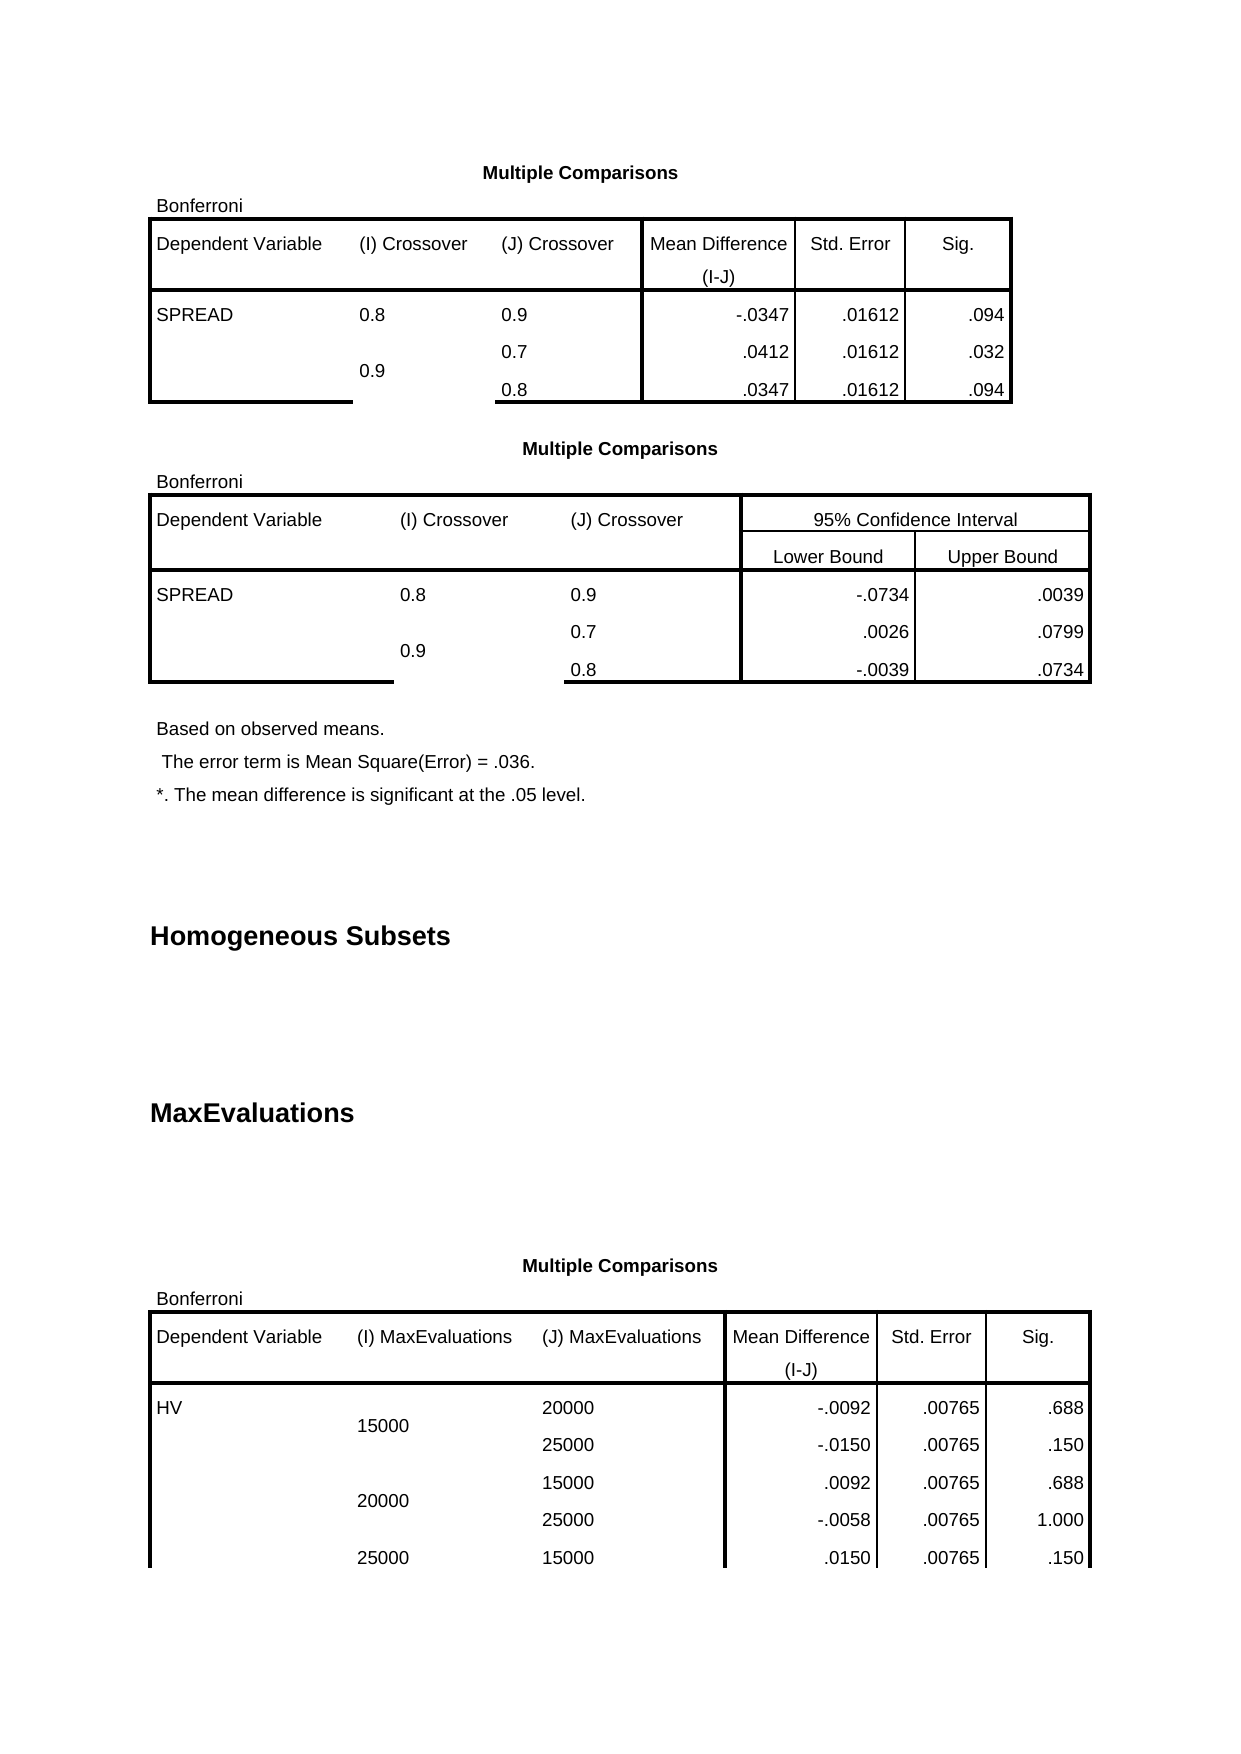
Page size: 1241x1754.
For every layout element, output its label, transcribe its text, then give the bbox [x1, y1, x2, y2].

table_cell 25000 [536, 1418, 723, 1456]
table_cell (I) Crossover [394, 497, 564, 567]
table_cell (J) Crossover [495, 221, 640, 287]
table_cell .0799 [916, 605, 1088, 642]
table_cell -.0150 [727, 1418, 876, 1456]
table_cell 0.8 [394, 572, 564, 605]
text MaxEvaluations [150, 1097, 1090, 1128]
table_cell 0.8 [564, 643, 739, 680]
table_header Multiple Comparisons [150, 426, 1090, 459]
table_cell Lower Bound [743, 532, 914, 567]
table_cell 0.7 [495, 325, 640, 362]
table_cell .150 [987, 1418, 1088, 1456]
table_cell (I) MaxEvaluations [351, 1314, 536, 1381]
table_cell .00765 [878, 1531, 985, 1568]
table_cell 0.7 [564, 605, 739, 642]
table_cell Bonferroni [150, 1276, 1090, 1310]
table_cell .0026 [743, 605, 914, 642]
table_cell -.0058 [727, 1493, 876, 1531]
table_cell 1.000 [987, 1493, 1088, 1531]
table_cell 20000 [351, 1456, 536, 1531]
table_cell .0092 [727, 1456, 876, 1493]
table_cell SPREAD [152, 292, 353, 400]
table_cell Bonferroni [150, 459, 1090, 492]
table_cell -.0092 [727, 1385, 876, 1418]
table_cell 0.9 [353, 325, 495, 400]
table_cell 15000 [536, 1456, 723, 1493]
table_cell Std. Error [796, 221, 904, 287]
table_cell 20000 [536, 1385, 723, 1418]
table_cell Dependent Variable [152, 1314, 351, 1381]
table_cell .00765 [878, 1456, 985, 1493]
table_cell .01612 [796, 325, 904, 362]
table_cell 15000 [351, 1385, 536, 1456]
table_header Multiple Comparisons [150, 1243, 1090, 1276]
table_cell 25000 [536, 1493, 723, 1531]
table_cell 0.8 [353, 292, 495, 325]
table_cell -.0734 [743, 572, 914, 605]
table_cell .094 [906, 363, 1009, 400]
table_header Multiple Comparisons [150, 150, 1011, 183]
table_cell .00765 [878, 1418, 985, 1456]
table_cell .688 [987, 1385, 1088, 1418]
table_cell Upper Bound [916, 532, 1088, 567]
table_cell .0150 [727, 1531, 876, 1568]
table_cell 0.8 [495, 363, 640, 400]
table_cell (J) Crossover [564, 497, 739, 567]
table_cell .0734 [916, 643, 1088, 680]
table_cell .0039 [916, 572, 1088, 605]
table_cell .01612 [796, 363, 904, 400]
table_cell *. The mean difference is significant at the .05 level. [150, 772, 1090, 806]
table_cell .150 [987, 1531, 1088, 1568]
table_cell Bonferroni [150, 183, 1011, 217]
table_cell 95% Confidence Interval [743, 497, 1088, 530]
table_cell (J) MaxEvaluations [536, 1314, 723, 1381]
table_cell .094 [906, 292, 1009, 325]
table_cell .688 [987, 1456, 1088, 1493]
table_cell Mean Difference (I-J) [727, 1314, 876, 1381]
table_cell Std. Error [878, 1314, 985, 1381]
table_cell 0.9 [394, 605, 564, 680]
table_cell -.0039 [743, 643, 914, 680]
table_cell Sig. [987, 1314, 1088, 1381]
table_cell .0412 [644, 325, 794, 362]
table_cell 0.9 [495, 292, 640, 325]
table_cell Dependent Variable [152, 221, 353, 287]
table_cell HV [152, 1385, 351, 1568]
table_cell .01612 [796, 292, 904, 325]
table_cell Mean Difference (I-J) [644, 221, 794, 287]
table_cell Sig. [906, 221, 1009, 287]
table_header Based on observed means. The error term is Mean Square(Error) = .036. [150, 706, 1090, 772]
table_cell 15000 [536, 1531, 723, 1568]
table_cell .00765 [878, 1385, 985, 1418]
table_cell Dependent Variable [152, 497, 393, 567]
table_cell 0.9 [564, 572, 739, 605]
text Homogeneous Subsets [150, 920, 1090, 951]
table_cell 25000 [351, 1531, 536, 1568]
table_cell .00765 [878, 1493, 985, 1531]
table_cell .032 [906, 325, 1009, 362]
table_cell .0347 [644, 363, 794, 400]
table_cell -.0347 [644, 292, 794, 325]
table_cell (I) Crossover [353, 221, 495, 287]
table_cell SPREAD [152, 572, 393, 680]
